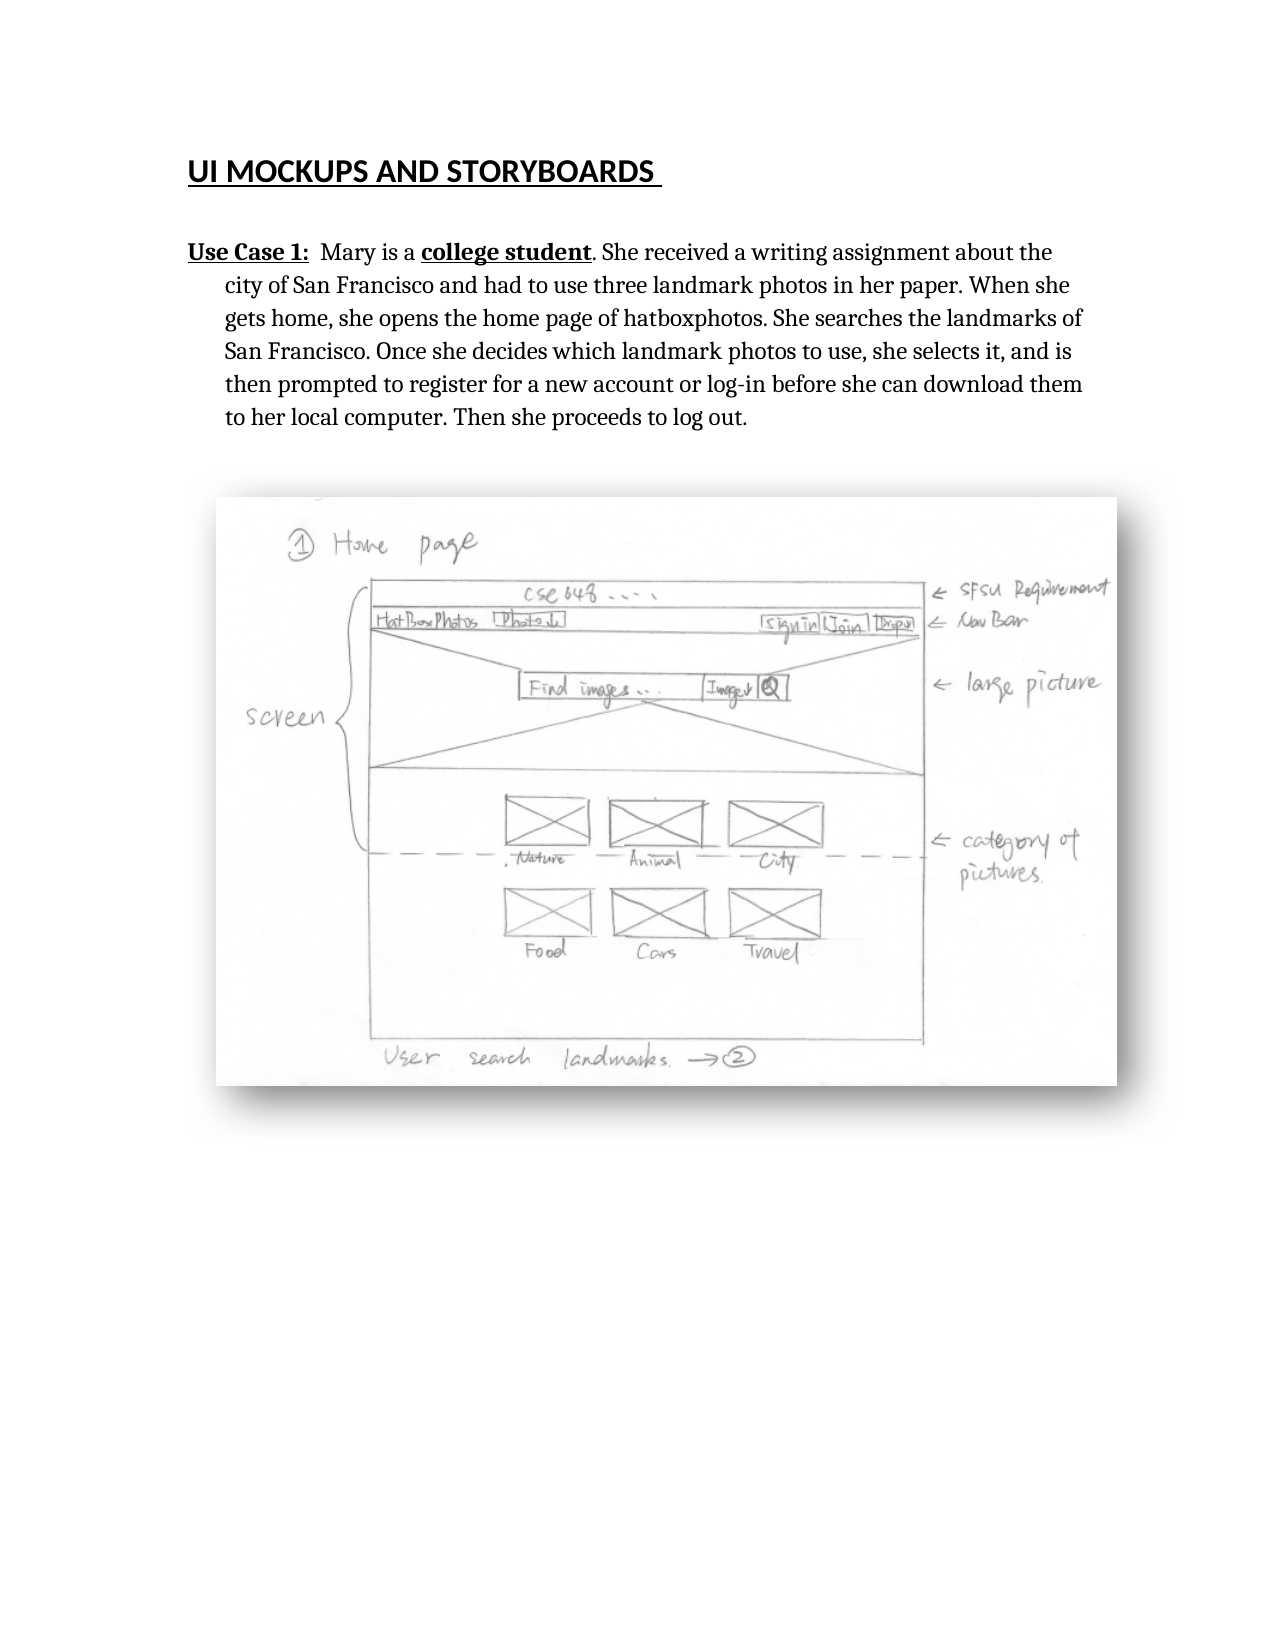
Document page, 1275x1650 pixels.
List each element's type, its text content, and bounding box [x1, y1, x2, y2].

text UI MOCKUPS AND STORYBOARDS [187, 150, 1087, 191]
picture [216, 497, 1117, 1086]
text Use Case 1: Mary is a college student. She received a writing assignment about the city of San Francisco and had to use three landmark photos in her paper. When she gets home, she opens the home page of hatboxphotos. She searches the landmarks of San Francisco. Once she decides which landmark photos to use, she selects it, and is then prompted to register for a new account or log-in before she can download them to her local computer. Then she proceeds to log out. [187, 237, 1087, 431]
